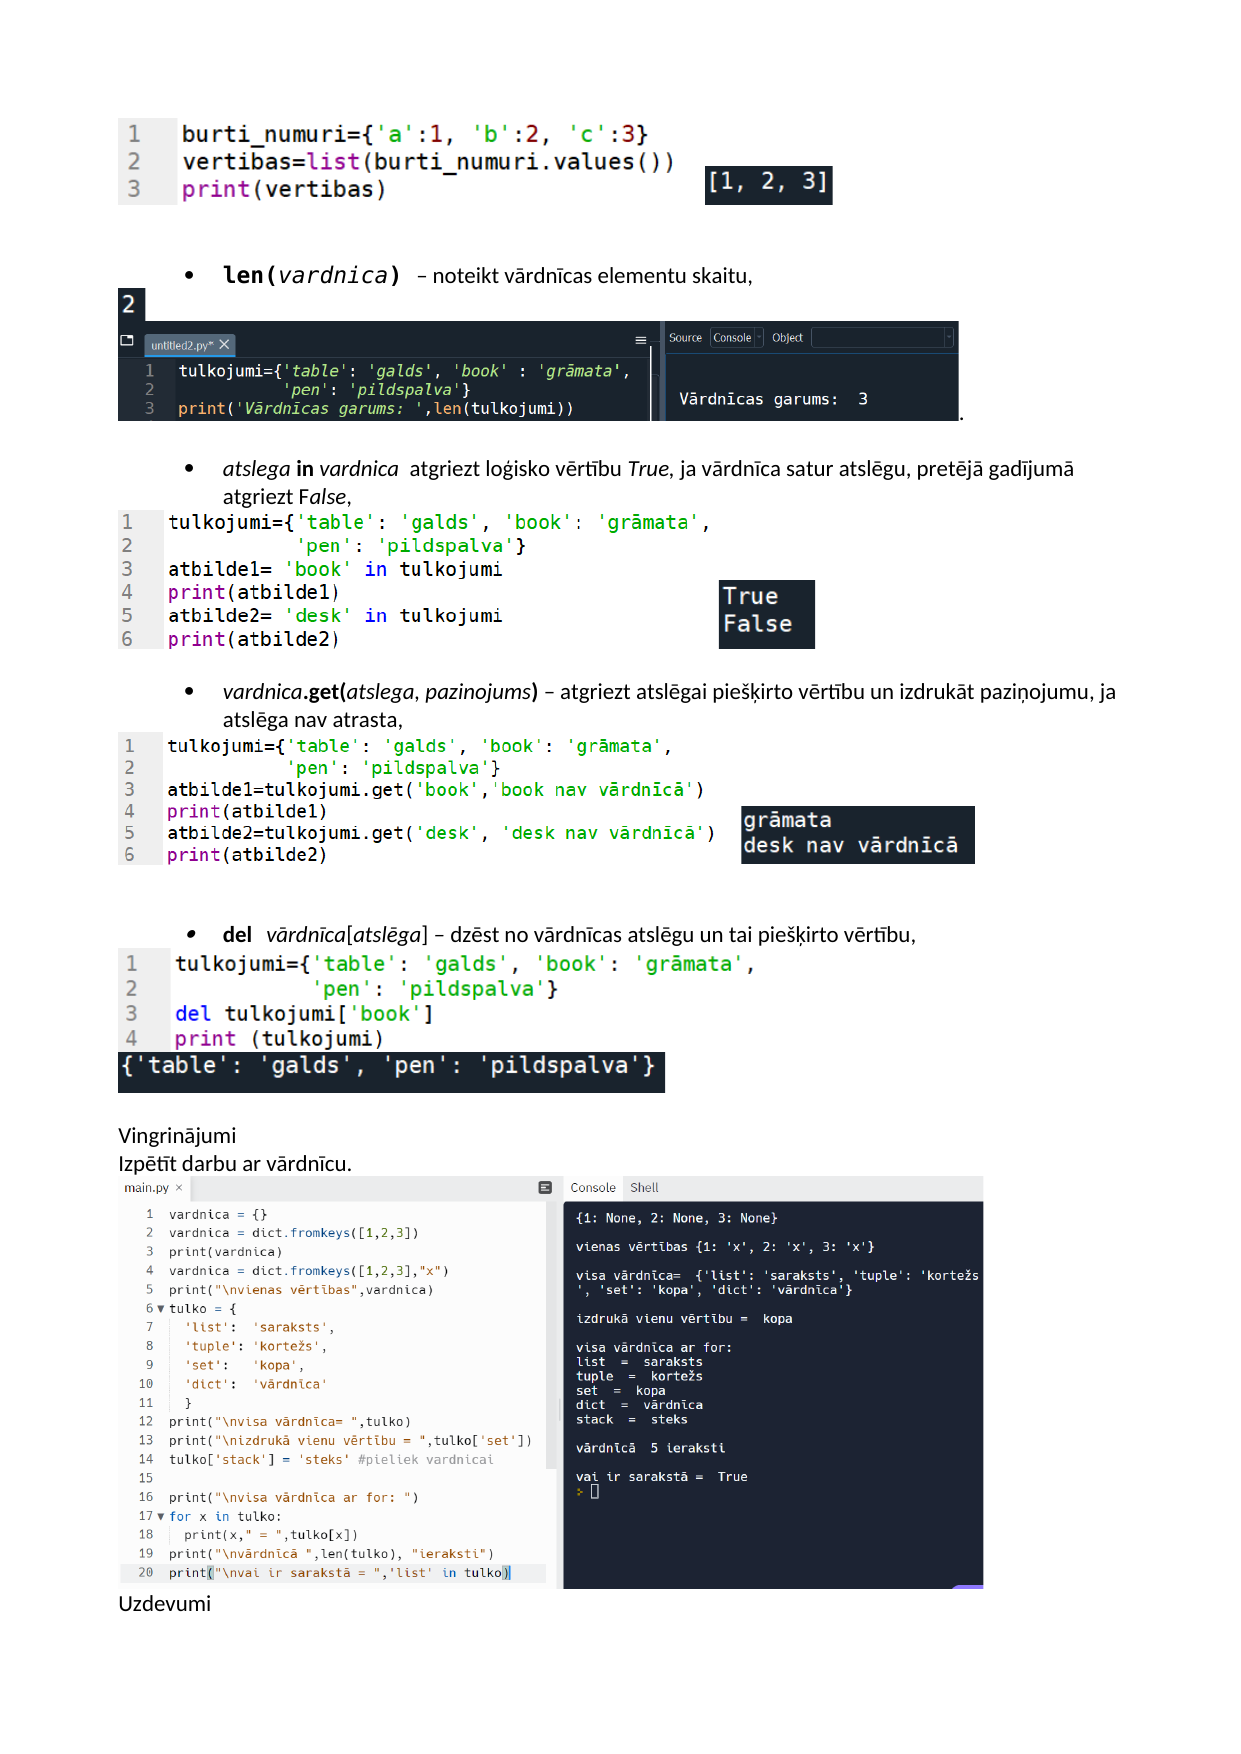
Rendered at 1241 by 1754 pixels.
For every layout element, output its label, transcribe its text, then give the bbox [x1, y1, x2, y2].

text Vingrinājumi [118, 1121, 1122, 1149]
list vardnica.get(atslega, pazinojums) – atgriezt atslēgai piešķirto vērtību un izdrukāt paziņojumu, ja atslēga nav atrasta, [185, 677, 1122, 733]
picture [118, 1176, 984, 1589]
list del vārdnīca[atslēga] – dzēst no vārdnīcas atslēgu un tai piešķirto vērtību, [185, 920, 1122, 948]
text Uzdevumi [118, 1589, 1122, 1617]
list len(vardnica) – noteikt vārdnīcas elementu skaitu, [185, 261, 1122, 289]
list atslega in vardnica atgriezt loģisko vērtību True, ja vārdnīca satur atslēgu, pretējā gadījumā atgriezt False, [185, 454, 1122, 510]
picture [118, 321, 959, 421]
